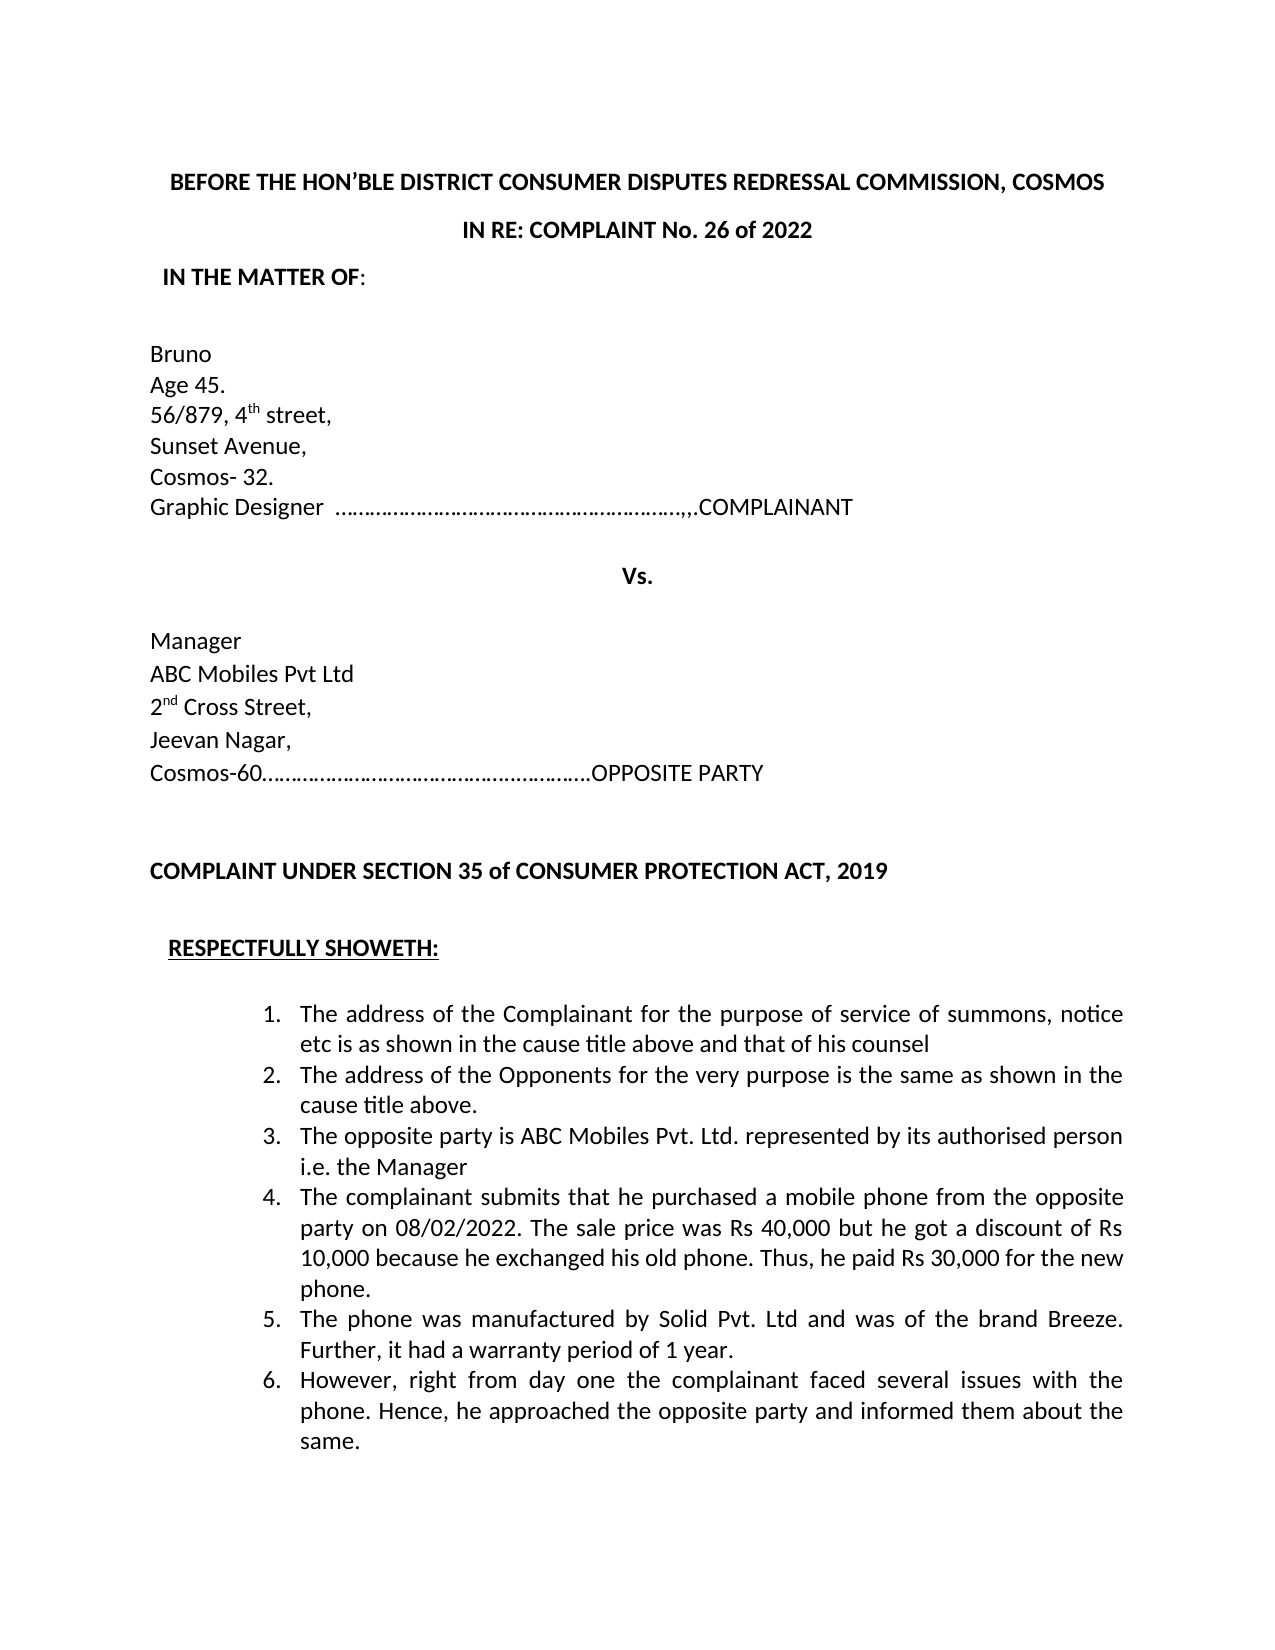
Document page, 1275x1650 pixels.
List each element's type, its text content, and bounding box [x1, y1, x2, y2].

text BEFORE THE HON’BLE DISTRICT CONSUMER DISPUTES REDRESSAL COMMISSION, COSMOS [161, 166, 1114, 197]
text ABC Mobiles Pvt Ltd [150, 658, 1125, 689]
subtitle Vs. [257, 560, 1018, 591]
text COMPLAINT UNDER SECTION 35 of CONSUMER PROTECTION ACT, 2019 [150, 855, 1125, 886]
list The address of the Complainant for the purpose of service of summons, notice etc is as shown in the cause title above and that of his counsel [262, 998, 1125, 1059]
text Graphic Designer ……………………………………………………,,.COMPLAINANT [150, 491, 1125, 522]
list The phone was manufactured by Solid Pvt. Ltd and was of the brand Breeze. Further, it had a warranty period of 1 year. [262, 1303, 1125, 1364]
list The address of the Opponents for the very purpose is the same as shown in the cause title above. [262, 1059, 1125, 1120]
list The opposite party is ABC Mobiles Pvt. Ltd. represented by its authorised person i.e. the Manager [262, 1120, 1125, 1181]
text Cosmos-60……………………………………..………….OPPOSITE PARTY [150, 757, 1125, 788]
list The complainant submits that he purchased a mobile phone from the opposite party on 08/02/2022. The sale price was Rs 40,000 but he got a discount of Rs 10,000 because he exchanged his old phone. Thus, he paid Rs 30,000 for the new phone. [262, 1181, 1125, 1303]
list However, right from day one the complainant faced several issues with the phone. Hence, he approached the opposite party and informed them about the same. [262, 1364, 1125, 1456]
text 2nd Cross Street, [150, 691, 1125, 722]
subtitle RESPECTFULLY SHOWETH: [162, 933, 1125, 963]
text Cosmos- 32. [150, 461, 1125, 491]
text Jeevan Nagar, [150, 724, 1125, 755]
text Bruno [150, 339, 1125, 369]
text Sunset Avenue, [150, 430, 1125, 461]
text IN RE: COMPLAINT No. 26 of 2022 [257, 214, 1018, 244]
text Age 45. [150, 369, 1125, 400]
text Manager [150, 626, 1125, 656]
text 56/879, 4th street, [150, 400, 1125, 430]
subtitle IN THE MATTER OF: [162, 261, 1125, 292]
